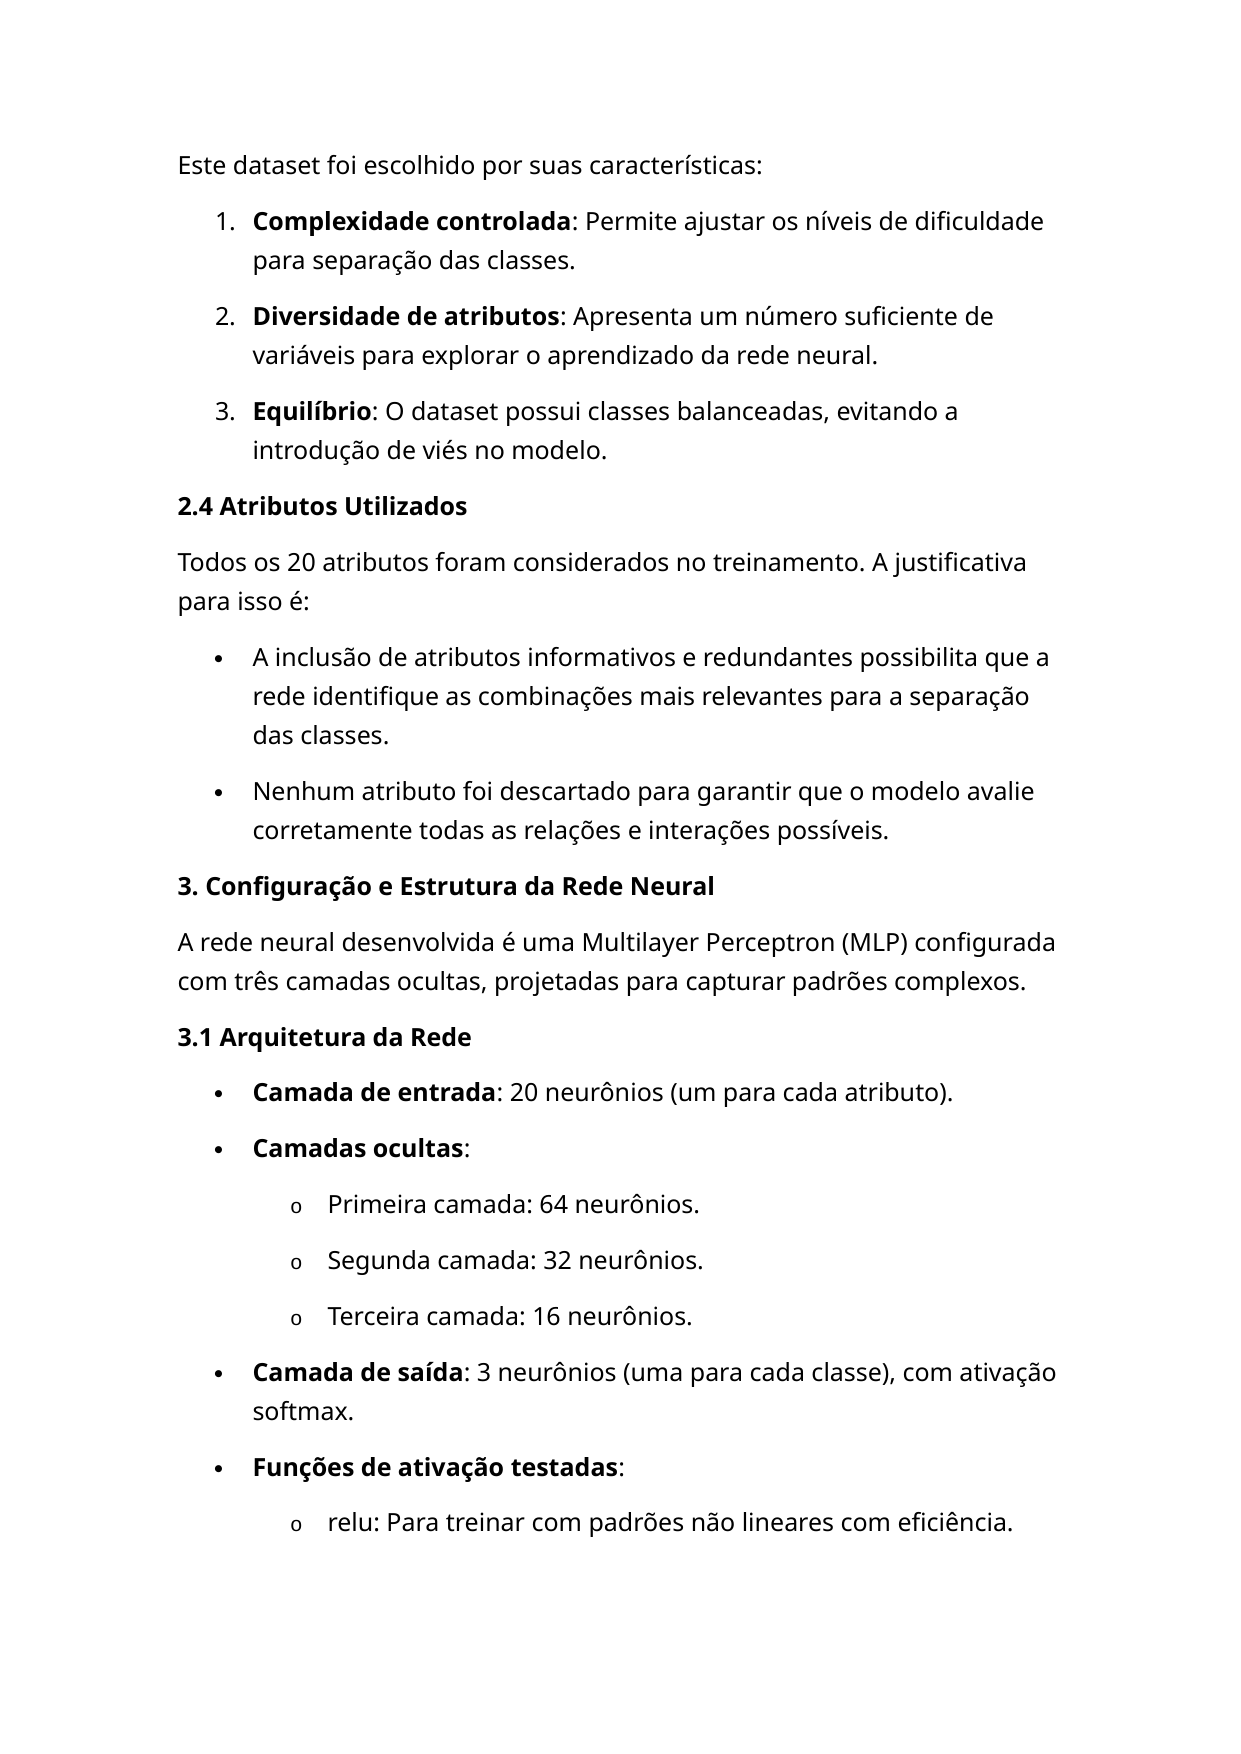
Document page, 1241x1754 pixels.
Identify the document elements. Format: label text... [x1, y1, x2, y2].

list Nenhum atributo foi descartado para garantir que o modelo avalie corretamente todas as relações e interações possíveis. [215, 773, 1063, 847]
list Funções de ativação testadas: [215, 1449, 1063, 1483]
list Camada de saída: 3 neurônios (uma para cada classe), com ativação softmax. [215, 1354, 1063, 1427]
list Segunda camada: 32 neurônios. [290, 1243, 1063, 1277]
list Complexidade controlada: Permite ajustar os níveis de dificuldade para separação das classes. [215, 203, 1063, 277]
text A rede neural desenvolvida é uma Multilayer Perceptron (MLP) configurada com três camadas ocultas, projetadas para capturar padrões complexos. [177, 924, 1063, 997]
text 3.1 Arquitetura da Rede [177, 1019, 1063, 1053]
list Camada de entrada: 20 neurônios (um para cada atributo). [215, 1075, 1063, 1109]
text 3. Configuração e Estrutura da Rede Neural [177, 868, 1063, 902]
list Diversidade de atributos: Apresenta um número suficiente de variáveis para explorar o aprendizado da rede neural. [215, 298, 1063, 372]
text Todos os 20 atributos foram considerados no treinamento. A justificativa para isso é: [177, 544, 1063, 617]
list Primeira camada: 64 neurônios. [290, 1187, 1063, 1221]
list Equilíbrio: O dataset possui classes balanceadas, evitando a introdução de viés no modelo. [215, 393, 1063, 467]
list Terceira camada: 16 neurônios. [290, 1298, 1063, 1332]
list relu: Para treinar com padrões não lineares com eficiência. [290, 1505, 1063, 1539]
text 2.4 Atributos Utilizados [177, 488, 1063, 522]
list A inclusão de atributos informativos e redundantes possibilita que a rede identifique as combinações mais relevantes para a separação das classes. [215, 639, 1063, 752]
list Camadas ocultas: [215, 1131, 1063, 1165]
text Este dataset foi escolhido por suas características: [177, 148, 1063, 182]
